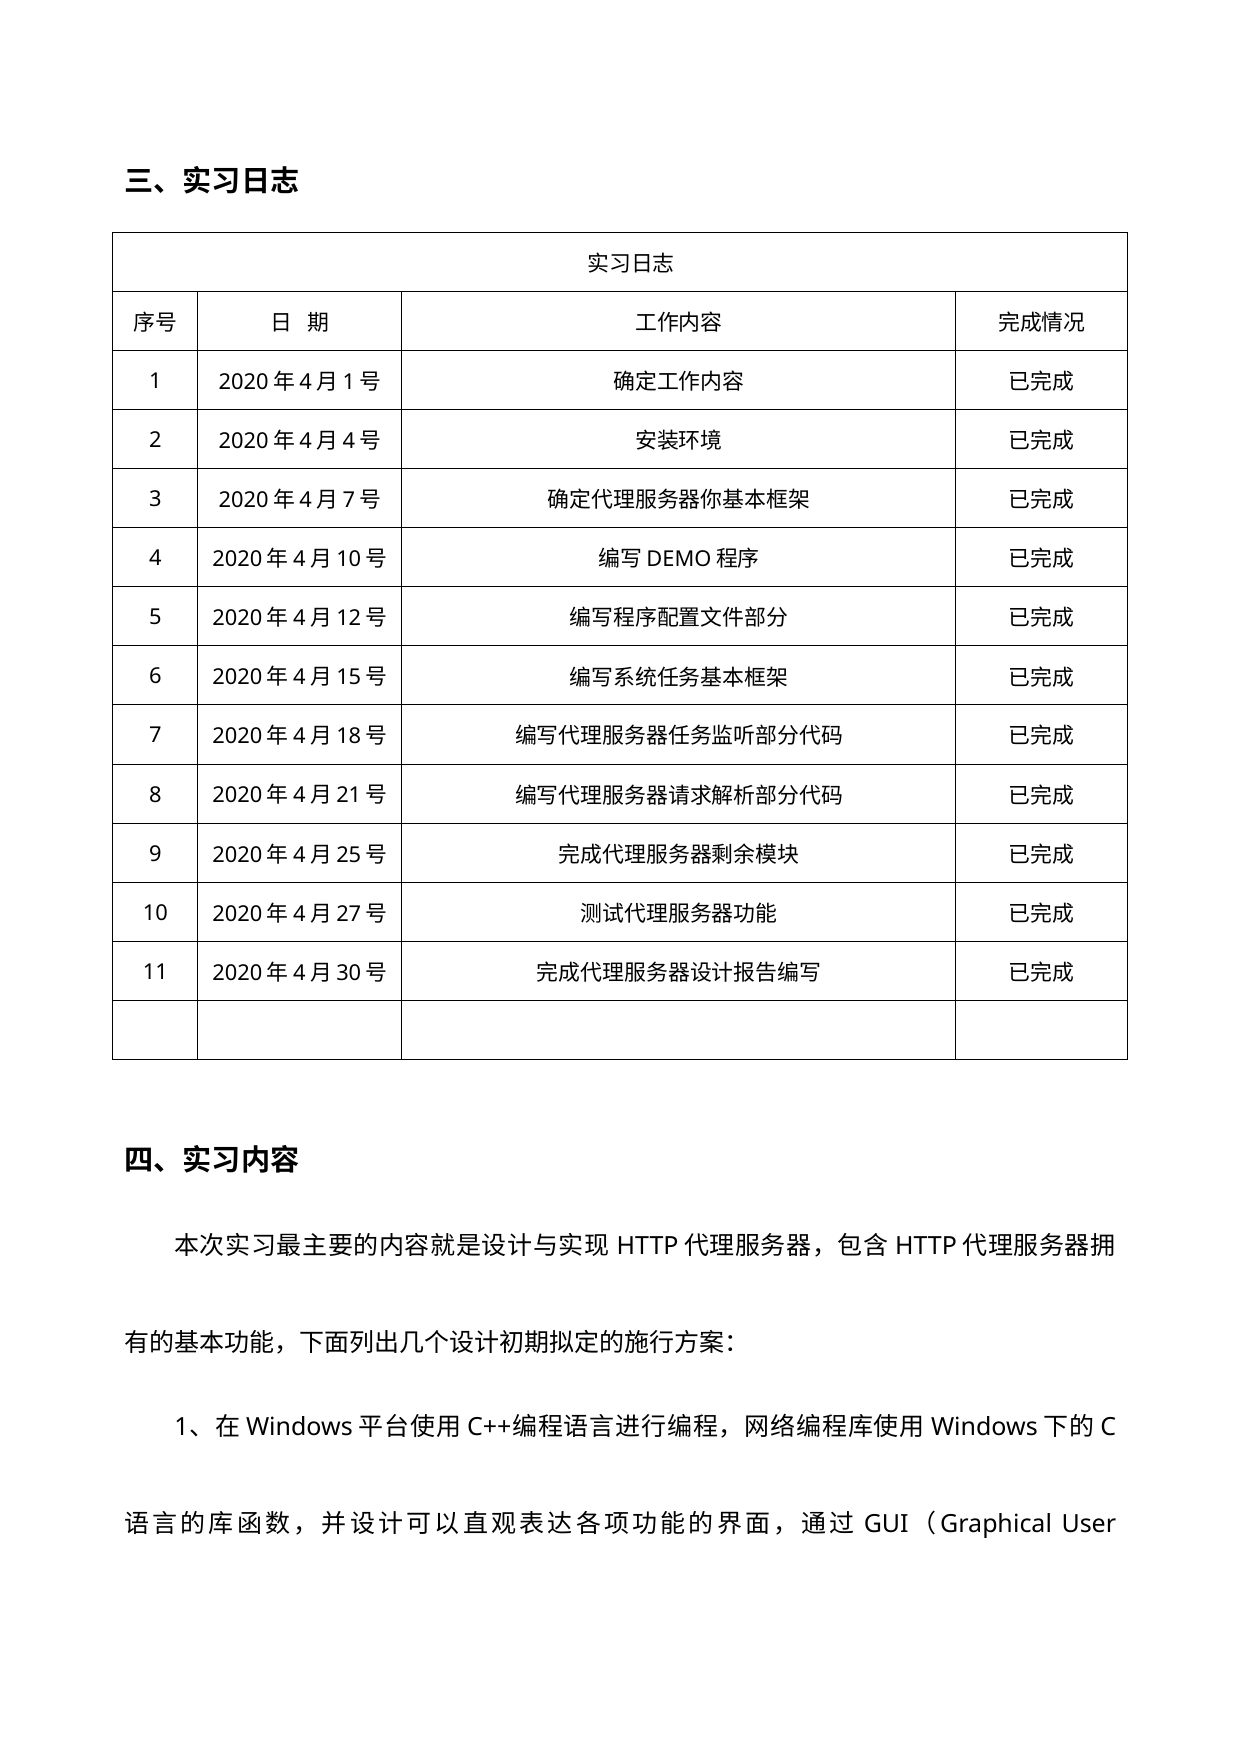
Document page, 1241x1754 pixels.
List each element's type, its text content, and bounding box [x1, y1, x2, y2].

table_cell 工作内容 [402, 292, 955, 350]
table_cell 1 [113, 351, 197, 409]
table_cell [198, 1001, 401, 1059]
table_cell 序号 [113, 292, 197, 350]
table_cell 10 [113, 883, 197, 941]
table_cell 2020年4月7号 [198, 469, 401, 527]
table_cell 2020年4月18号 [198, 705, 401, 763]
table_cell 已完成 [956, 528, 1127, 586]
table_cell 编写代理服务器任务监听部分代码 [402, 705, 955, 763]
table_cell 2020年4月25号 [198, 824, 401, 882]
text 三、实习日志 [124, 146, 1116, 211]
text 四、实习内容 [124, 1125, 1116, 1190]
table_cell 确定工作内容 [402, 351, 955, 409]
table_cell 已完成 [956, 705, 1127, 763]
table_cell 已完成 [956, 824, 1127, 882]
table_cell 9 [113, 824, 197, 882]
table_cell 2020年4月15号 [198, 646, 401, 704]
table_cell 3 [113, 469, 197, 527]
table_cell 7 [113, 705, 197, 763]
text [124, 1392, 1116, 1554]
table_cell 11 [113, 942, 197, 1000]
table_cell 已完成 [956, 351, 1127, 409]
table_cell 2020年4月4号 [198, 410, 401, 468]
table_cell 已完成 [956, 883, 1127, 941]
table_cell 5 [113, 587, 197, 645]
table_cell 已完成 [956, 410, 1127, 468]
table_cell 完成代理服务器剩余模块 [402, 824, 955, 882]
table_cell 编写DEMO程序 [402, 528, 955, 586]
table_cell 4 [113, 528, 197, 586]
table_cell 确定代理服务器你基本框架 [402, 469, 955, 527]
table_cell 编写程序配置文件部分 [402, 587, 955, 645]
table_cell 2020年4月10号 [198, 528, 401, 586]
text 本次实习最主要的内容就是设计与实现HTTP代理服务器，包含HTTP代理服务器拥有的基本功能，下面列出几个设计初期拟定的施行方案： [124, 1211, 1116, 1373]
table_cell 安装环境 [402, 410, 955, 468]
table_cell 2020年4月27号 [198, 883, 401, 941]
table_cell 编写系统任务基本框架 [402, 646, 955, 704]
table_cell 测试代理服务器功能 [402, 883, 955, 941]
table_cell 已完成 [956, 942, 1127, 1000]
table_cell [956, 1001, 1127, 1059]
table_cell 8 [113, 765, 197, 822]
table_cell 完成代理服务器设计报告编写 [402, 942, 955, 1000]
table_cell 已完成 [956, 646, 1127, 704]
table_cell [113, 1001, 197, 1059]
table_cell 2020年4月1号 [198, 351, 401, 409]
table_cell 已完成 [956, 469, 1127, 527]
table_cell 日 期 [198, 292, 401, 350]
table_cell 编写代理服务器请求解析部分代码 [402, 765, 955, 822]
table_cell [402, 1001, 955, 1059]
table_cell 6 [113, 646, 197, 704]
table_cell 已完成 [956, 765, 1127, 822]
table_cell 已完成 [956, 587, 1127, 645]
table_header 实习日志 [113, 233, 1127, 291]
table_cell 完成情况 [956, 292, 1127, 350]
table_cell 2020年4月21号 [198, 765, 401, 822]
table_cell 2 [113, 410, 197, 468]
table_cell 2020年4月30号 [198, 942, 401, 1000]
table_cell 2020年4月12号 [198, 587, 401, 645]
